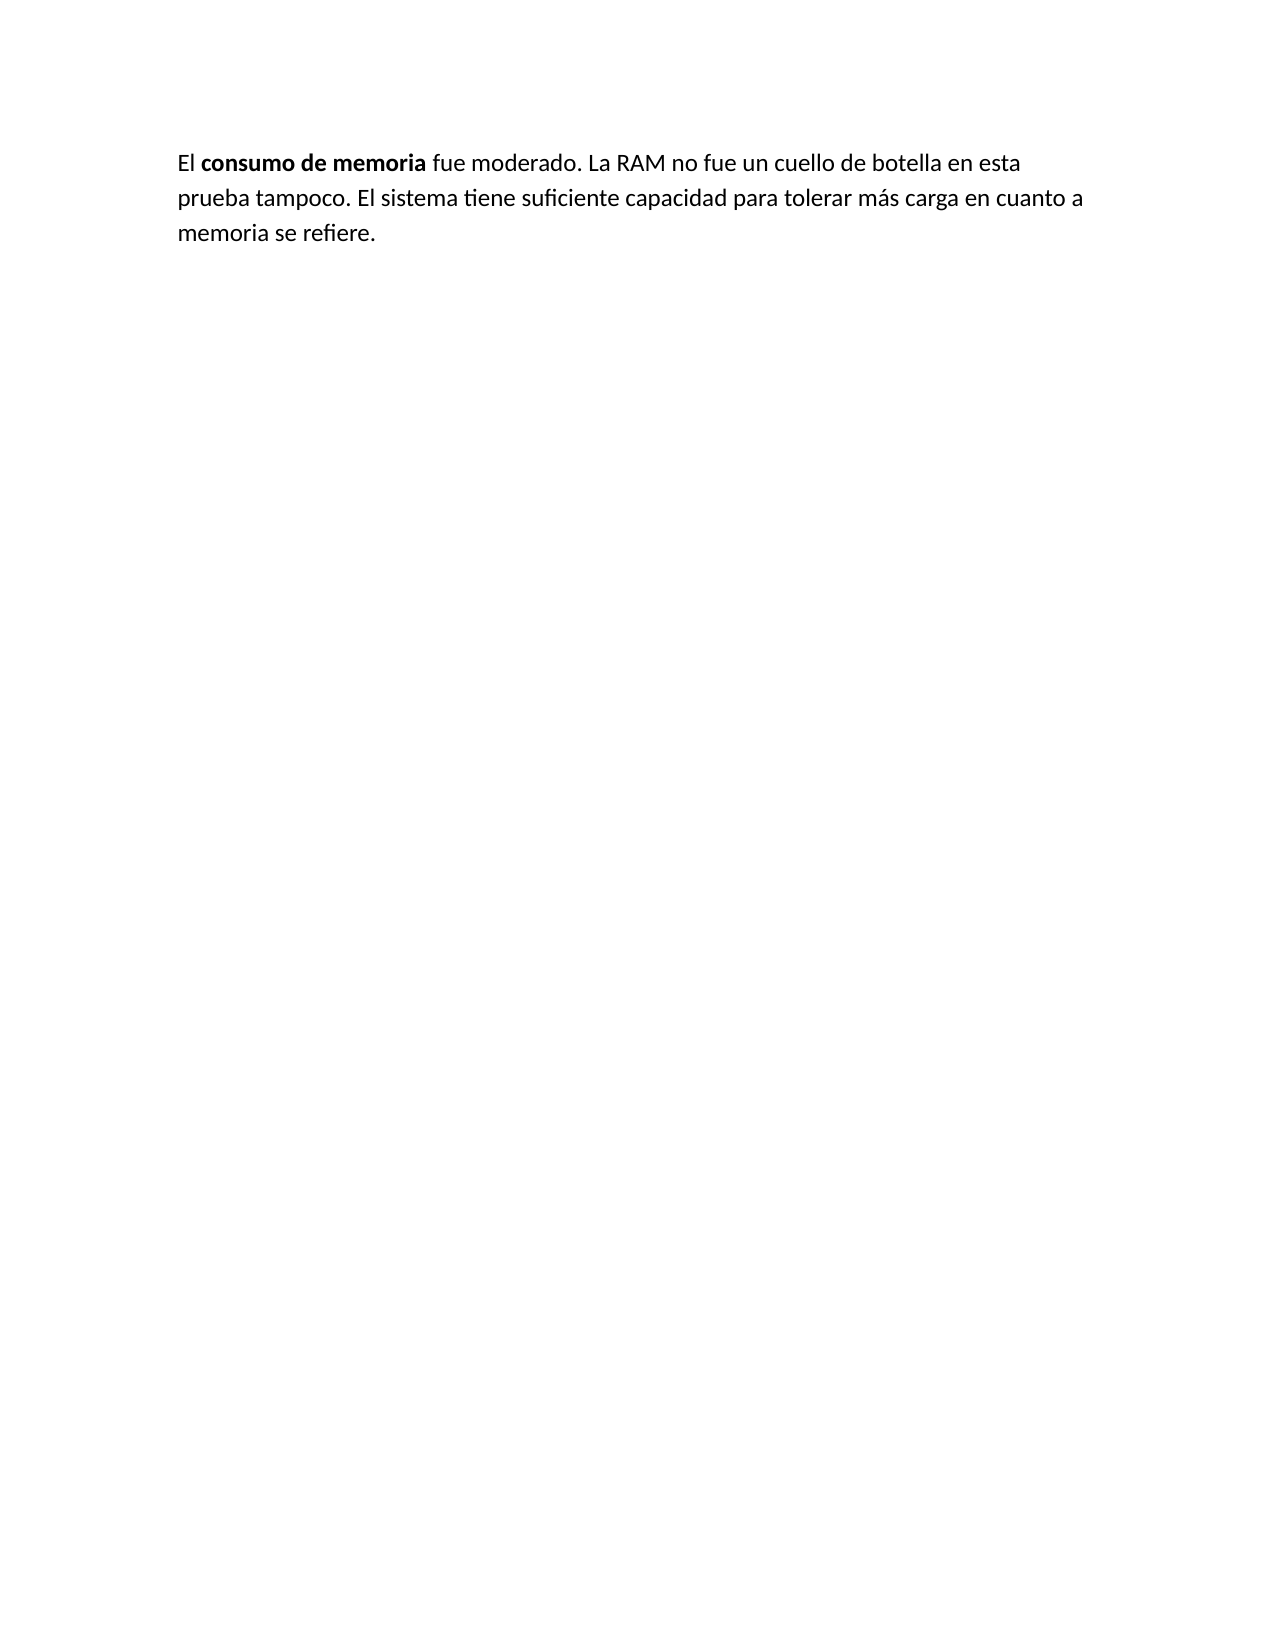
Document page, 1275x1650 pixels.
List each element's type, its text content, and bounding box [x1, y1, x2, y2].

text El consumo de memoria fue moderado. La RAM no fue un cuello de botella en esta prueba tampoco. El sistema tiene suficiente capacidad para tolerar más carga en cuanto a memoria se refiere. [177, 148, 1098, 248]
